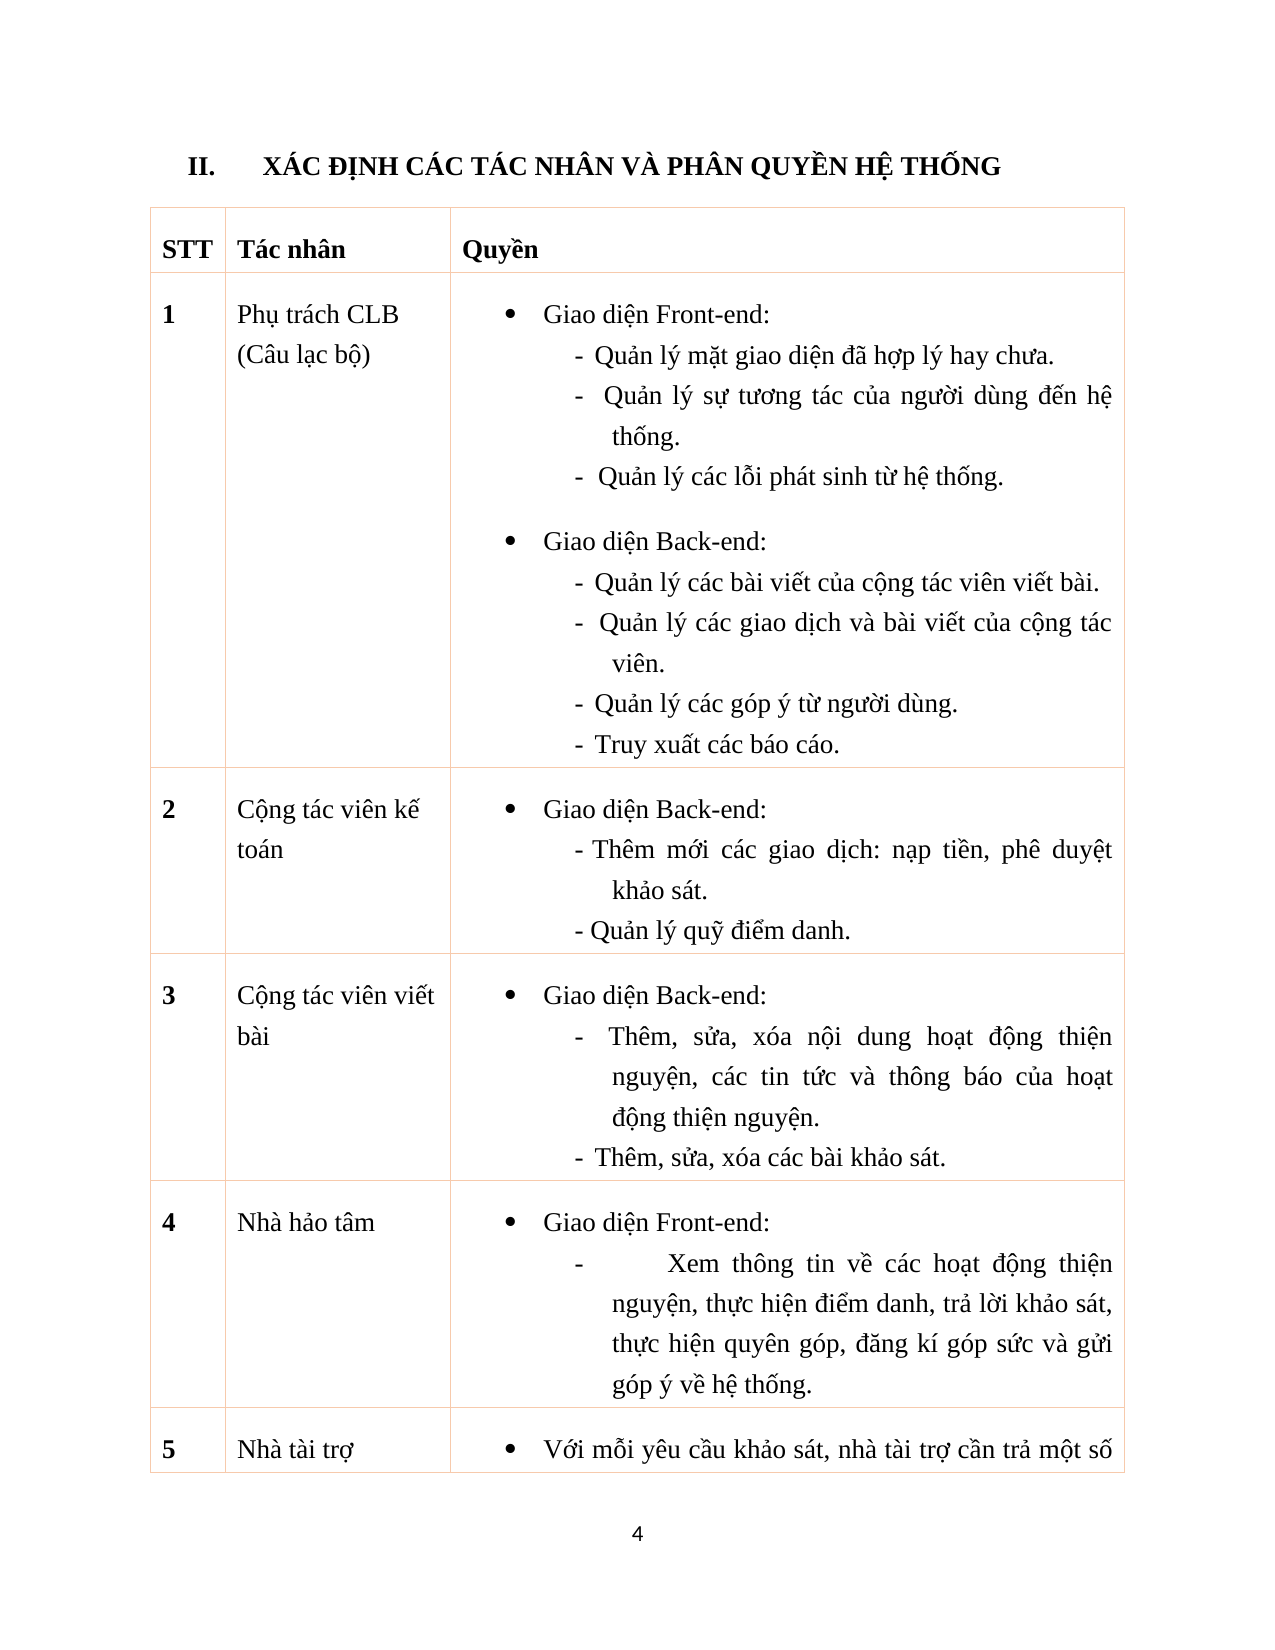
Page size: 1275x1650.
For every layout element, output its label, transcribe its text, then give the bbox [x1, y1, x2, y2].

table_cell Giao diện Back-end: - Thêm mới các giao dịch: nạp tiền, phê duyệt khảo sát. - Quản lý quỹ điểm danh. [451, 768, 1124, 953]
table_cell 4 [151, 1181, 225, 1407]
table_cell Phụ trách CLB (Câu lạc bộ) [226, 273, 450, 767]
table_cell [451, 1408, 1124, 1472]
table_cell Cộng tác viên viết bài [226, 954, 450, 1180]
table_cell 5 [151, 1408, 225, 1472]
table_header STT [151, 208, 225, 272]
table_cell Giao diện Front-end: - Xem thông tin về các hoạt động thiện nguyện, thực hiện điểm danh, trả lời khảo sát, thực hiện quyên góp, đăng kí góp sức và gửi góp ý về hệ thống. [451, 1181, 1124, 1407]
table_cell Cộng tác viên kế toán [226, 768, 450, 953]
table_cell 2 [151, 768, 225, 953]
table_cell 1 [151, 273, 225, 767]
table_cell Giao diện Back-end: - Thêm, sửa, xóa nội dung hoạt động thiện nguyện, các tin tức và thông báo của hoạt động thiện nguyện. - Thêm, sửa, xóa các bài khảo sát. [451, 954, 1124, 1180]
table_cell Nhà hảo tâm [226, 1181, 450, 1407]
table_cell 3 [151, 954, 225, 1180]
list XÁC ĐỊNH CÁC TÁC NHÂN VÀ PHÂN QUYỀN HỆ THỐNG [187, 150, 1125, 181]
table_header Tác nhân [226, 208, 450, 272]
table_header Quyền [451, 208, 1124, 272]
table_cell Nhà tài trợ [226, 1408, 450, 1472]
table_cell Giao diện Front-end: - Quản lý mặt giao diện đã hợp lý hay chưa. - Quản lý sự tương tác của người dùng đến hệ thống. - Quản lý các lỗi phát sinh từ hệ thống. Giao diện Back-end: - Quản lý các bài viết của cộng tác viên viết bài. - Quản lý các giao dịch và bài viết của cộng tác viên. - Quản lý các góp ý từ người dùng. - Truy xuất các báo cáo. [451, 273, 1124, 767]
